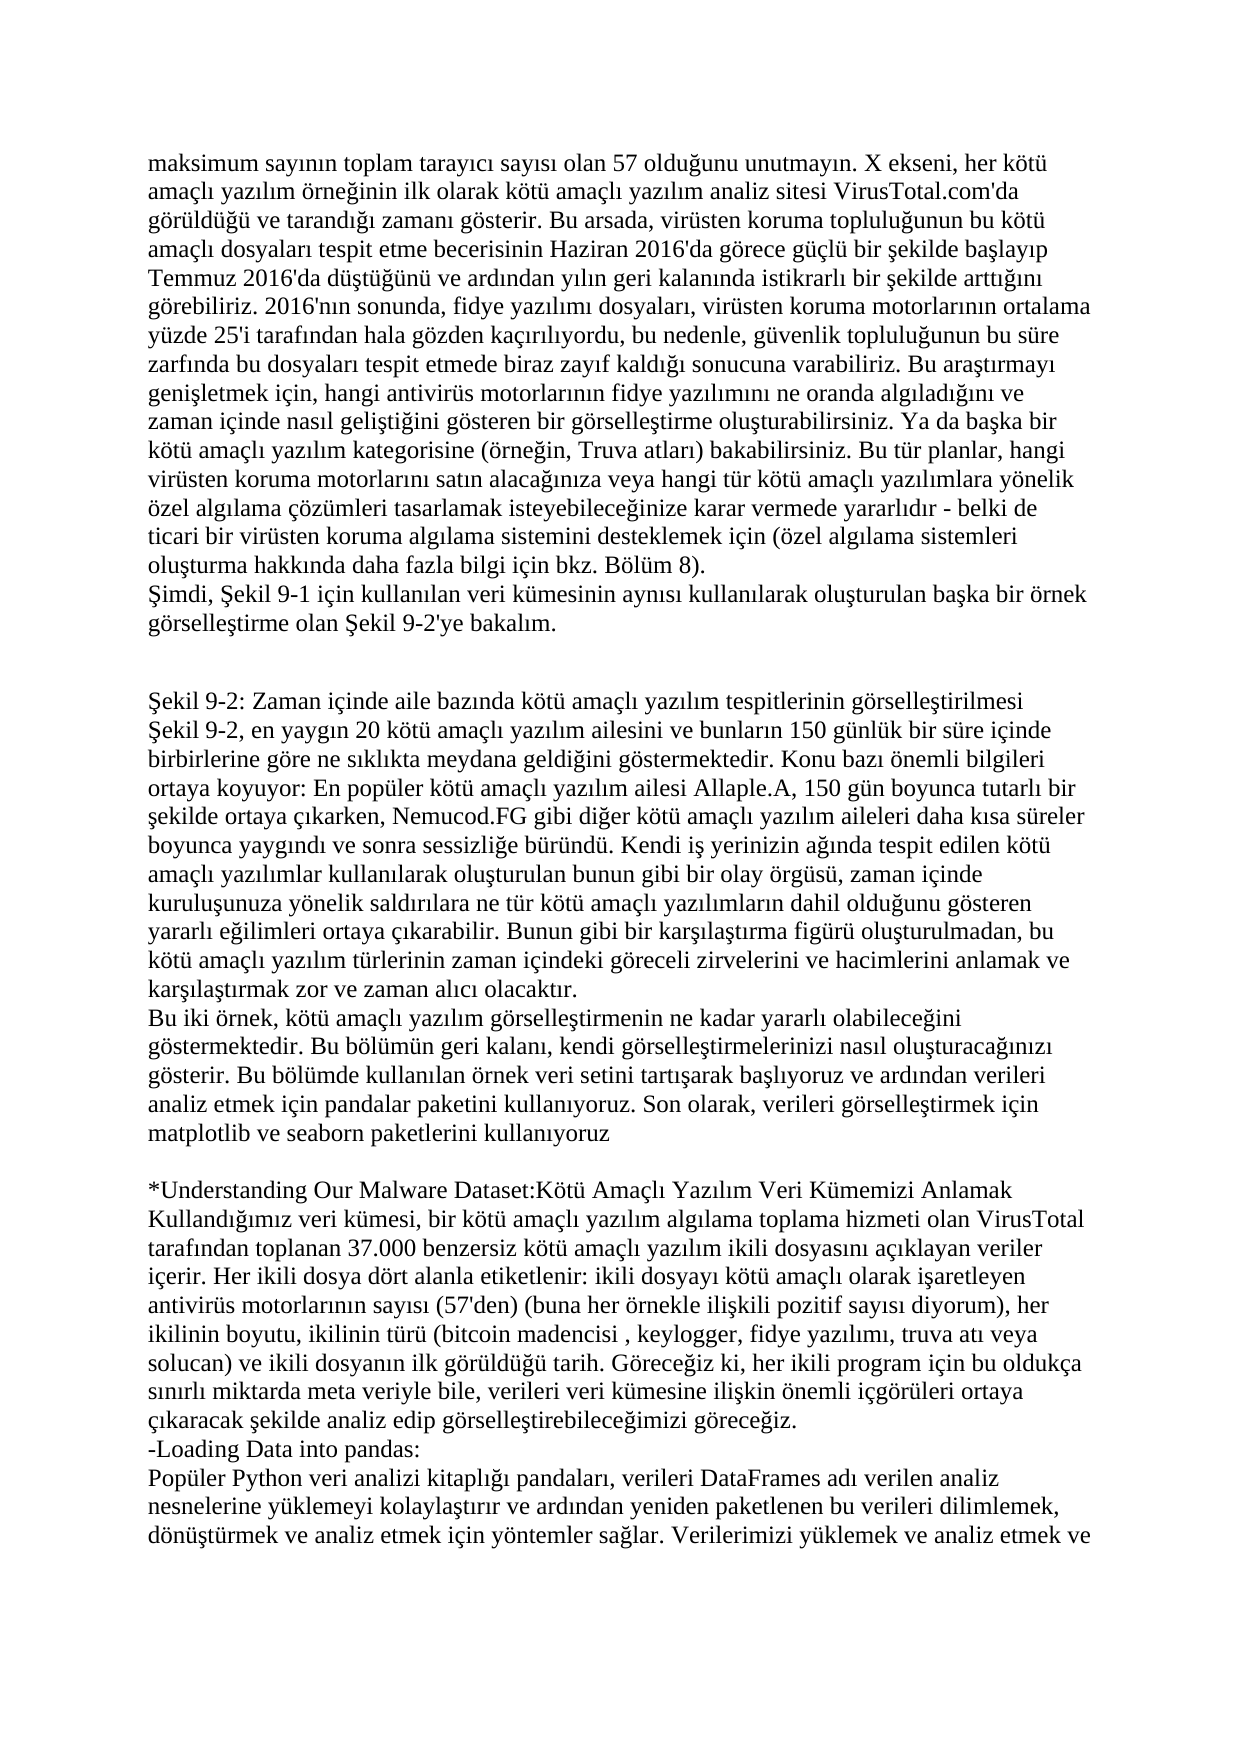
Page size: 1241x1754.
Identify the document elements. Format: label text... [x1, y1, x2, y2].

text Bu iki örnek, kötü amaçlı yazılım görselleştirmenin ne kadar yararlı olabileceğini göstermektedir. Bu bölümün geri kalanı, kendi görselleştirmelerinizi nasıl oluşturacağınızı gösterir. Bu bölümde kullanılan örnek veri setini tartışarak başlıyoruz ve ardından verileri analiz etmek için pandalar paketini kullanıyoruz. Son olarak, verileri görselleştirmek için matplotlib ve seaborn paketlerini kullanıyoruz [148, 1003, 1093, 1146]
text -Loading Data into pandas: [148, 1434, 1093, 1463]
text Kullandığımız veri kümesi, bir kötü amaçlı yazılım algılama toplama hizmeti olan VirusTotal tarafından toplanan 37.000 benzersiz kötü amaçlı yazılım ikili dosyasını açıklayan veriler içerir. Her ikili dosya dört alanla etiketlenir: ikili dosyayı kötü amaçlı olarak işaretleyen antivirüs motorlarının sayısı (57'den) (buna her örnekle ilişkili pozitif sayısı diyorum), her ikilinin boyutu, ikilinin türü (bitcoin madencisi , keylogger, fidye yazılımı, truva atı veya solucan) ve ikili dosyanın ilk görüldüğü tarih. Göreceğiz ki, her ikili program için bu oldukça sınırlı miktarda meta veriyle bile, verileri veri kümesine ilişkin önemli içgörüleri ortaya çıkaracak şekilde analiz edip görselleştirebileceğimizi göreceğiz. [148, 1204, 1093, 1434]
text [148, 1463, 1093, 1549]
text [148, 148, 1093, 579]
text Şekil 9-2, en yaygın 20 kötü amaçlı yazılım ailesini ve bunların 150 günlük bir süre içinde birbirlerine göre ne sıklıkta meydana geldiğini göstermektedir. Konu bazı önemli bilgileri ortaya koyuyor: En popüler kötü amaçlı yazılım ailesi Allaple.A, 150 gün boyunca tutarlı bir şekilde ortaya çıkarken, Nemucod.FG gibi diğer kötü amaçlı yazılım aileleri daha kısa süreler boyunca yaygındı ve sonra sessizliğe büründü. Kendi iş yerinizin ağında tespit edilen kötü amaçlı yazılımlar kullanılarak oluşturulan bunun gibi bir olay örgüsü, zaman içinde kuruluşunuza yönelik saldırılara ne tür kötü amaçlı yazılımların dahil olduğunu gösteren yararlı eğilimleri ortaya çıkarabilir. Bunun gibi bir karşılaştırma figürü oluşturulmadan, bu kötü amaçlı yazılım türlerinin zaman içindeki göreceli zirvelerini ve hacimlerini anlamak ve karşılaştırmak zor ve zaman alıcı olacaktır. [148, 715, 1093, 1003]
text Şekil 9-2: Zaman içinde aile bazında kötü amaçlı yazılım tespitlerinin görselleştirilmesi [148, 686, 1093, 715]
text *Understanding Our Malware Dataset:Kötü Amaçlı Yazılım Veri Kümemizi Anlamak [148, 1175, 1093, 1204]
text Şimdi, Şekil 9-1 için kullanılan veri kümesinin aynısı kullanılarak oluşturulan başka bir örnek görselleştirme olan Şekil 9-2'ye bakalım. [148, 579, 1093, 636]
